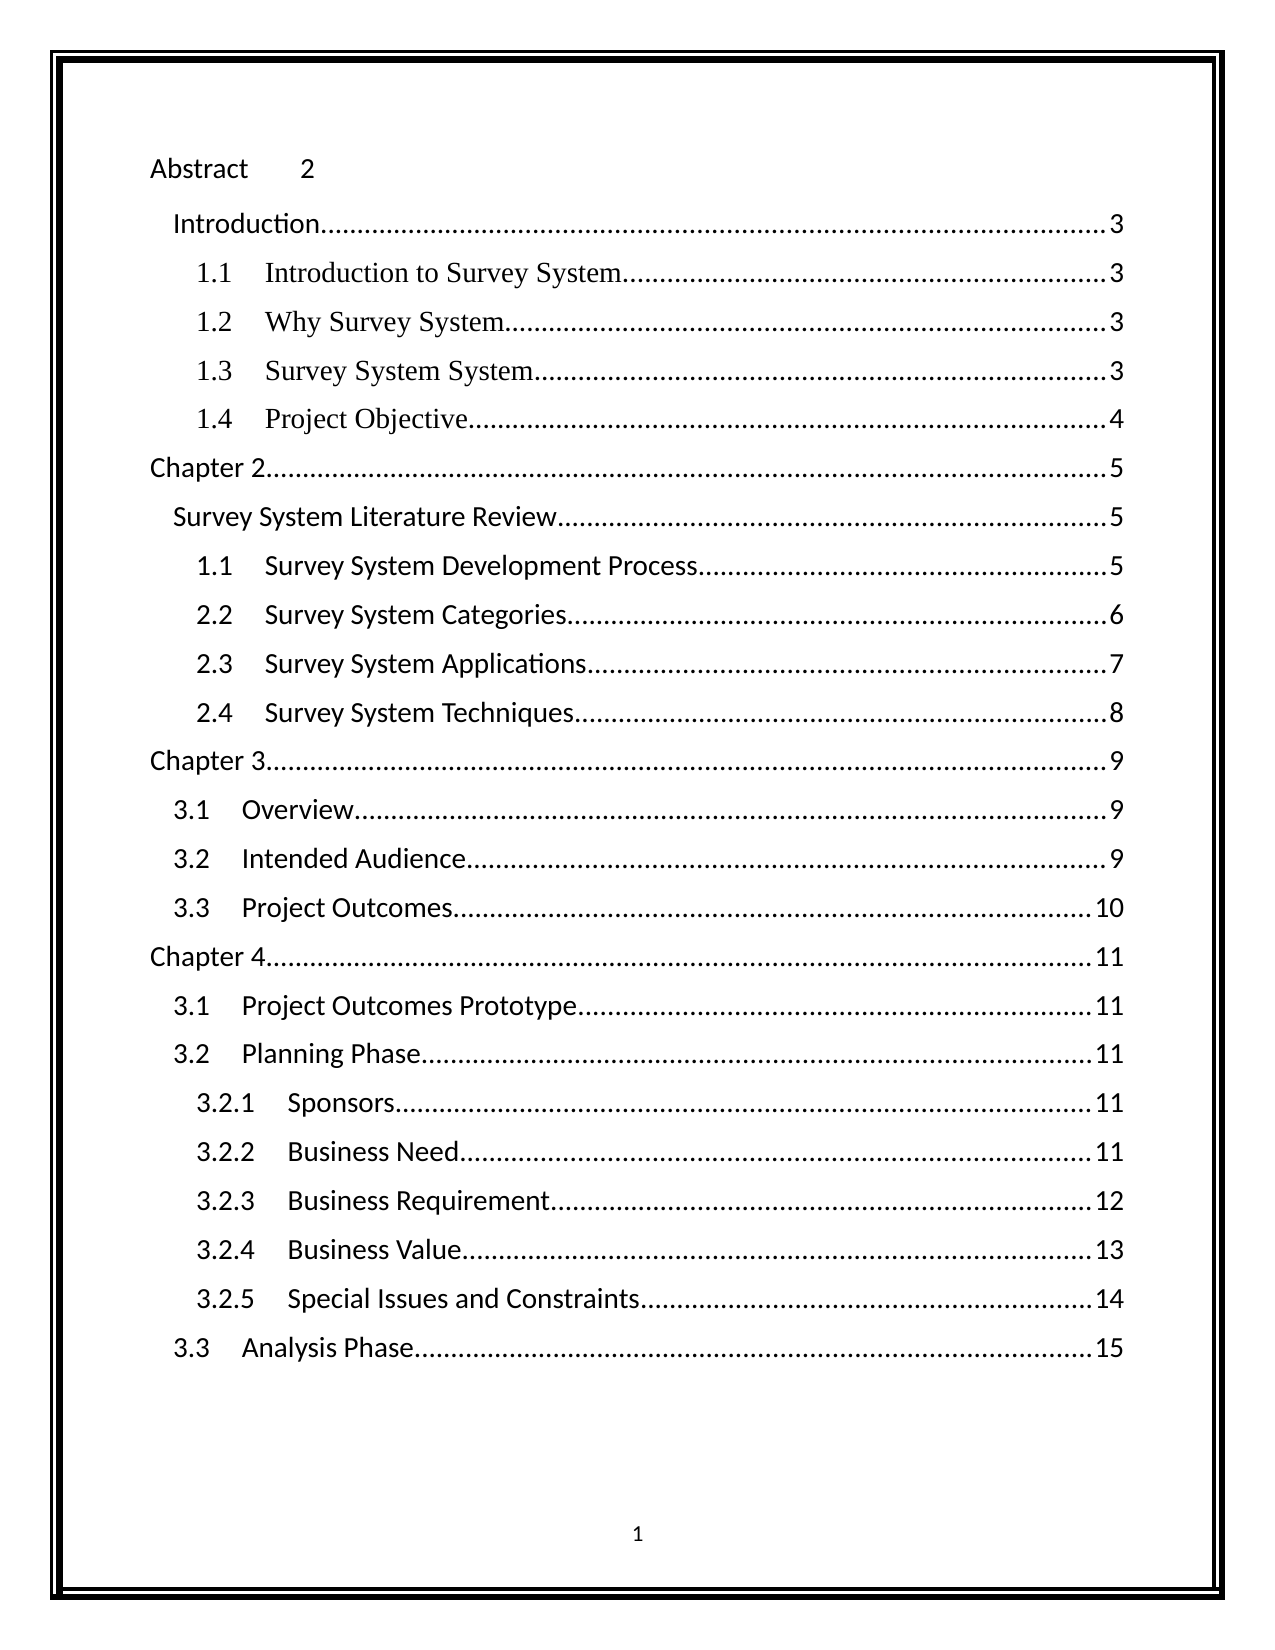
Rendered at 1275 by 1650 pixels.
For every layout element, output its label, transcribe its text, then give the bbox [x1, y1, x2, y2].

text 3.2.2 Business Need 11 [196, 1133, 1125, 1169]
text 3.2 Planning Phase 11 [173, 1036, 1125, 1071]
text 3.2.3 Business Requirement 12 [196, 1182, 1125, 1218]
text 2.4 Survey System Techniques 8 [196, 694, 1125, 729]
text 3.2 Intended Audience 9 [173, 840, 1125, 876]
text Survey System Literature Review 5 [173, 498, 1125, 534]
text Introduction 3 [173, 205, 1125, 241]
text 1.2 Why Survey System 3 [196, 303, 1125, 338]
text Chapter 2 5 [150, 449, 1125, 485]
text 2.2 Survey System Categories 6 [196, 596, 1125, 632]
text Chapter 3 9 [150, 742, 1125, 778]
text 3.3 Analysis Phase 15 [173, 1329, 1125, 1364]
text 3.1 Overview 9 [173, 791, 1125, 827]
text 1.1 Introduction to Survey System 3 [196, 254, 1125, 289]
text 3.2.1 Sponsors 11 [196, 1084, 1125, 1120]
text 2.3 Survey System Applications 7 [196, 645, 1125, 680]
text Chapter 4 11 [150, 938, 1125, 973]
text 3.3 Project Outcomes 10 [173, 889, 1125, 925]
text 3.1 Project Outcomes Prototype 11 [173, 987, 1125, 1022]
text 1.1 Survey System Development Process 5 [196, 547, 1125, 583]
text 3.2.4 Business Value 13 [196, 1231, 1125, 1267]
text 1.3 Survey System System 3 [196, 352, 1125, 387]
text 3.2.5 Special Issues and Constraints 14 [196, 1280, 1125, 1316]
text 1.4 Project Objective 4 [196, 401, 1125, 436]
text Abstract 2 [150, 150, 1125, 186]
